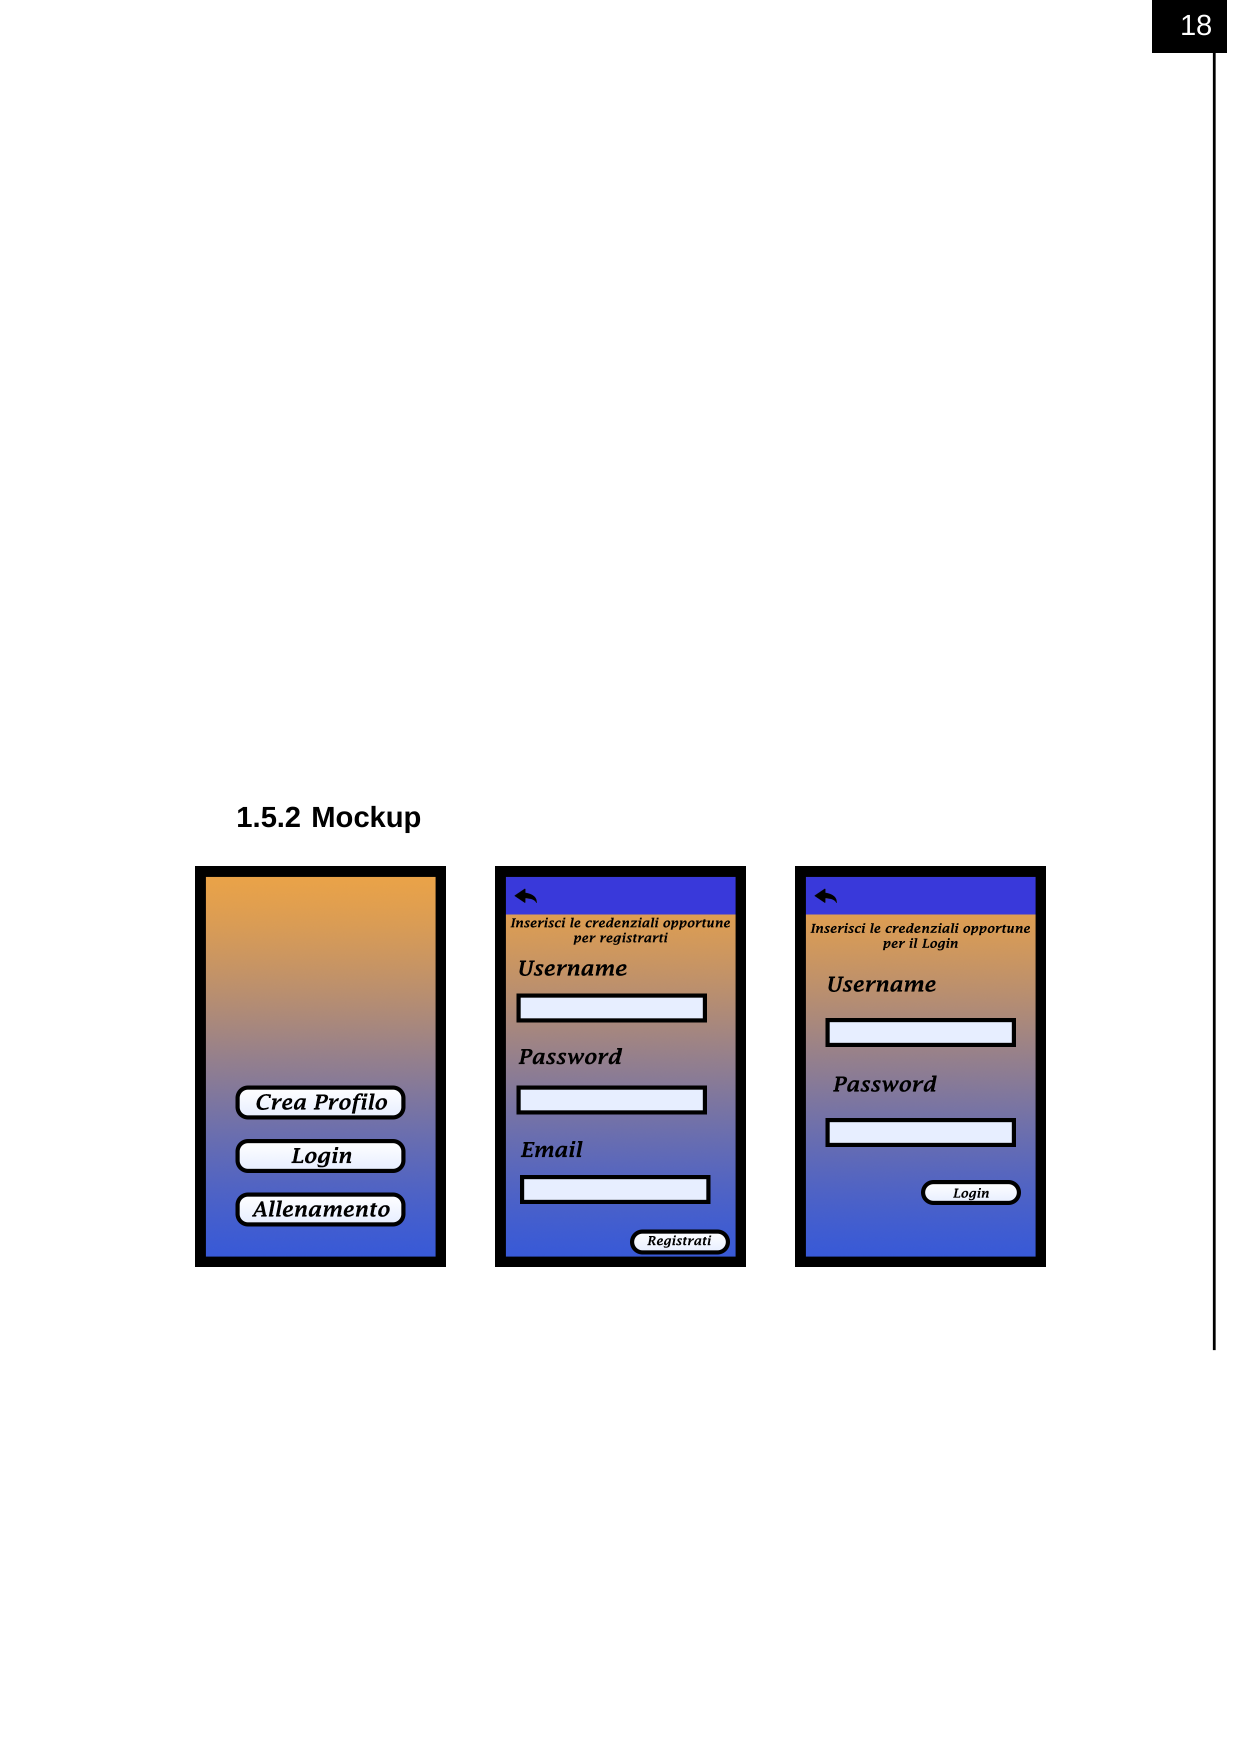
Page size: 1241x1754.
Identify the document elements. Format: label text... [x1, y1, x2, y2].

list Mockup [236, 800, 1122, 833]
picture [195, 866, 446, 1267]
picture [795, 866, 1046, 1267]
picture [495, 866, 746, 1267]
